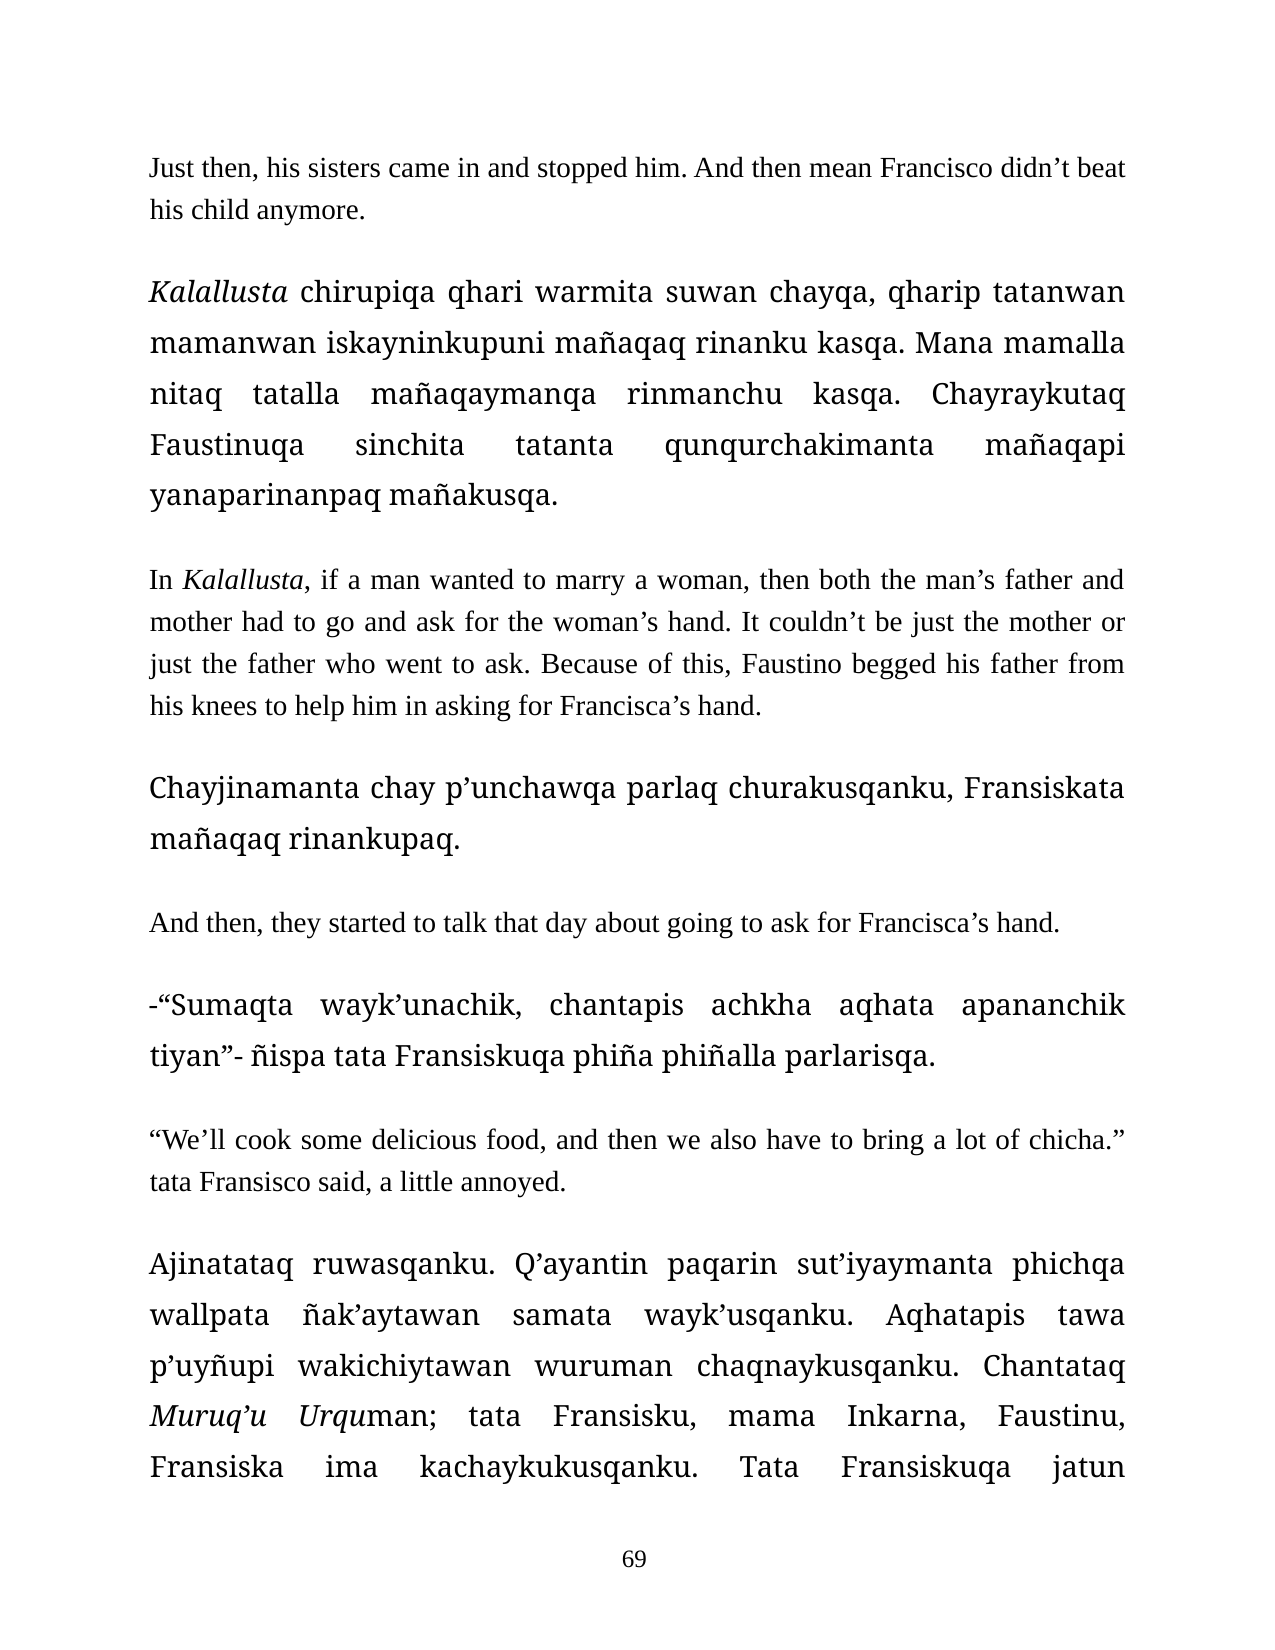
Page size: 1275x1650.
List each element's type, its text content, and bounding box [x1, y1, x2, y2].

text “We’ll cook some delicious food, and then we also have to bring a lot of chicha.” tata Fransisco said, a little annoyed. [148, 1122, 1126, 1198]
text And then, they started to talk that day about going to ask for Francisca’s hand. [148, 905, 1126, 939]
text -“Sumaqta wayk’unachik, chantapis achkha aqhata apananchik tiyan”- ñispa tata Fransiskuqa phiña phiñalla parlarisqa. [148, 984, 1126, 1075]
text In Kalallusta, if a man wanted to marry a woman, then both the man’s father and mother had to go and ask for the woman’s hand. It couldn’t be just the mother or just the father who went to ask. Because of this, Faustino begged his father from his knees to help him in asking for Francisca’s hand. [148, 562, 1126, 722]
text Chayjinamanta chay p’unchawqa parlaq churakusqanku, Fransiskata mañaqaq rinankupaq. [148, 767, 1126, 858]
text Kalallusta chirupiqa qhari warmita suwan chayqa, qharip tatanwan mamanwan iskayninkupuni mañaqaq rinanku kasqa. Mana mamalla nitaq tatalla mañaqaymanqa rinmanchu kasqa. Chayraykutaq Faustinuqa sinchita tatanta qunqurchakimanta mañaqapi yanaparinanpaq mañakusqa. [148, 272, 1126, 514]
text Just then, his sisters came in and stopped him. And then mean Francisco didn’t beat his child anymore. [148, 150, 1126, 226]
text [148, 1243, 1126, 1486]
